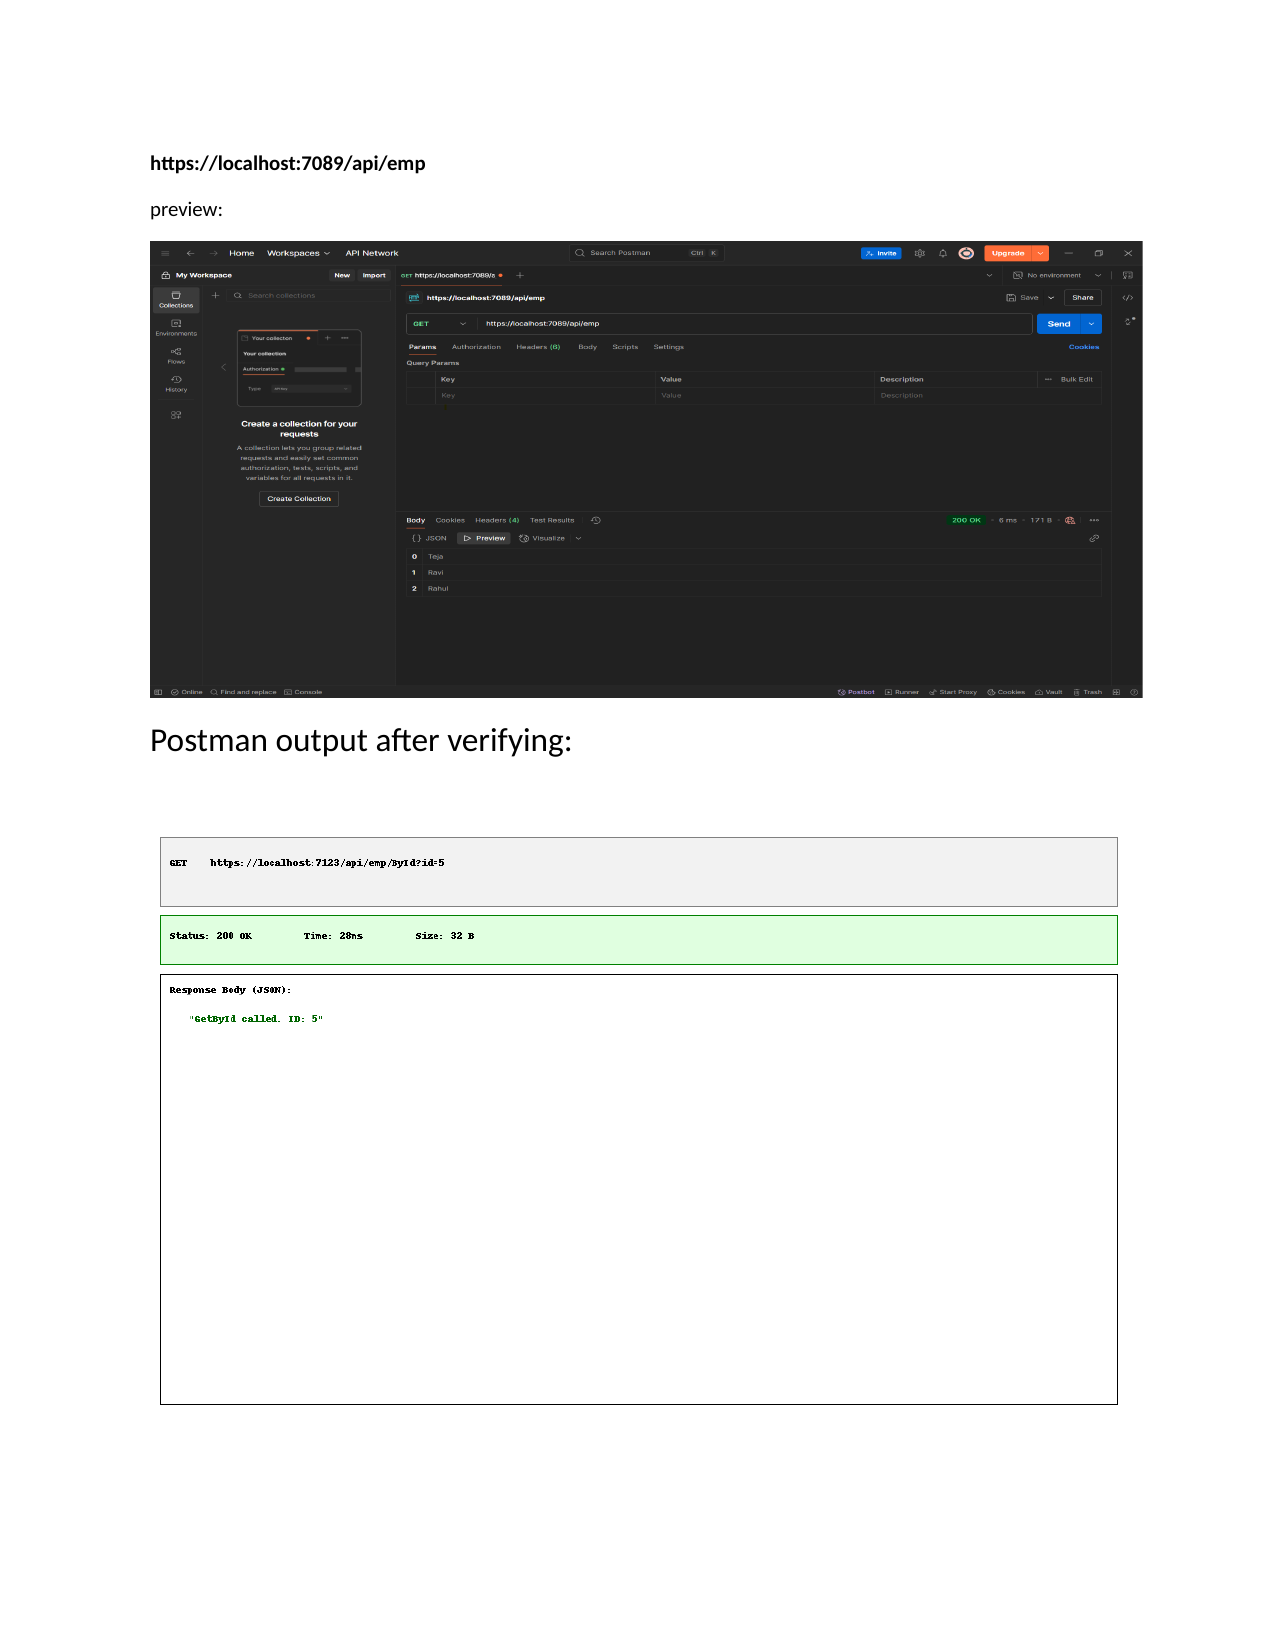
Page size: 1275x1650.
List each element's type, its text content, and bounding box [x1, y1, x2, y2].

text preview: [150, 196, 1125, 221]
picture [150, 241, 1143, 698]
text Postman output after verifying: [150, 719, 1125, 759]
text https://localhost:7089/api/emp [150, 150, 1125, 175]
picture [150, 827, 1125, 1413]
